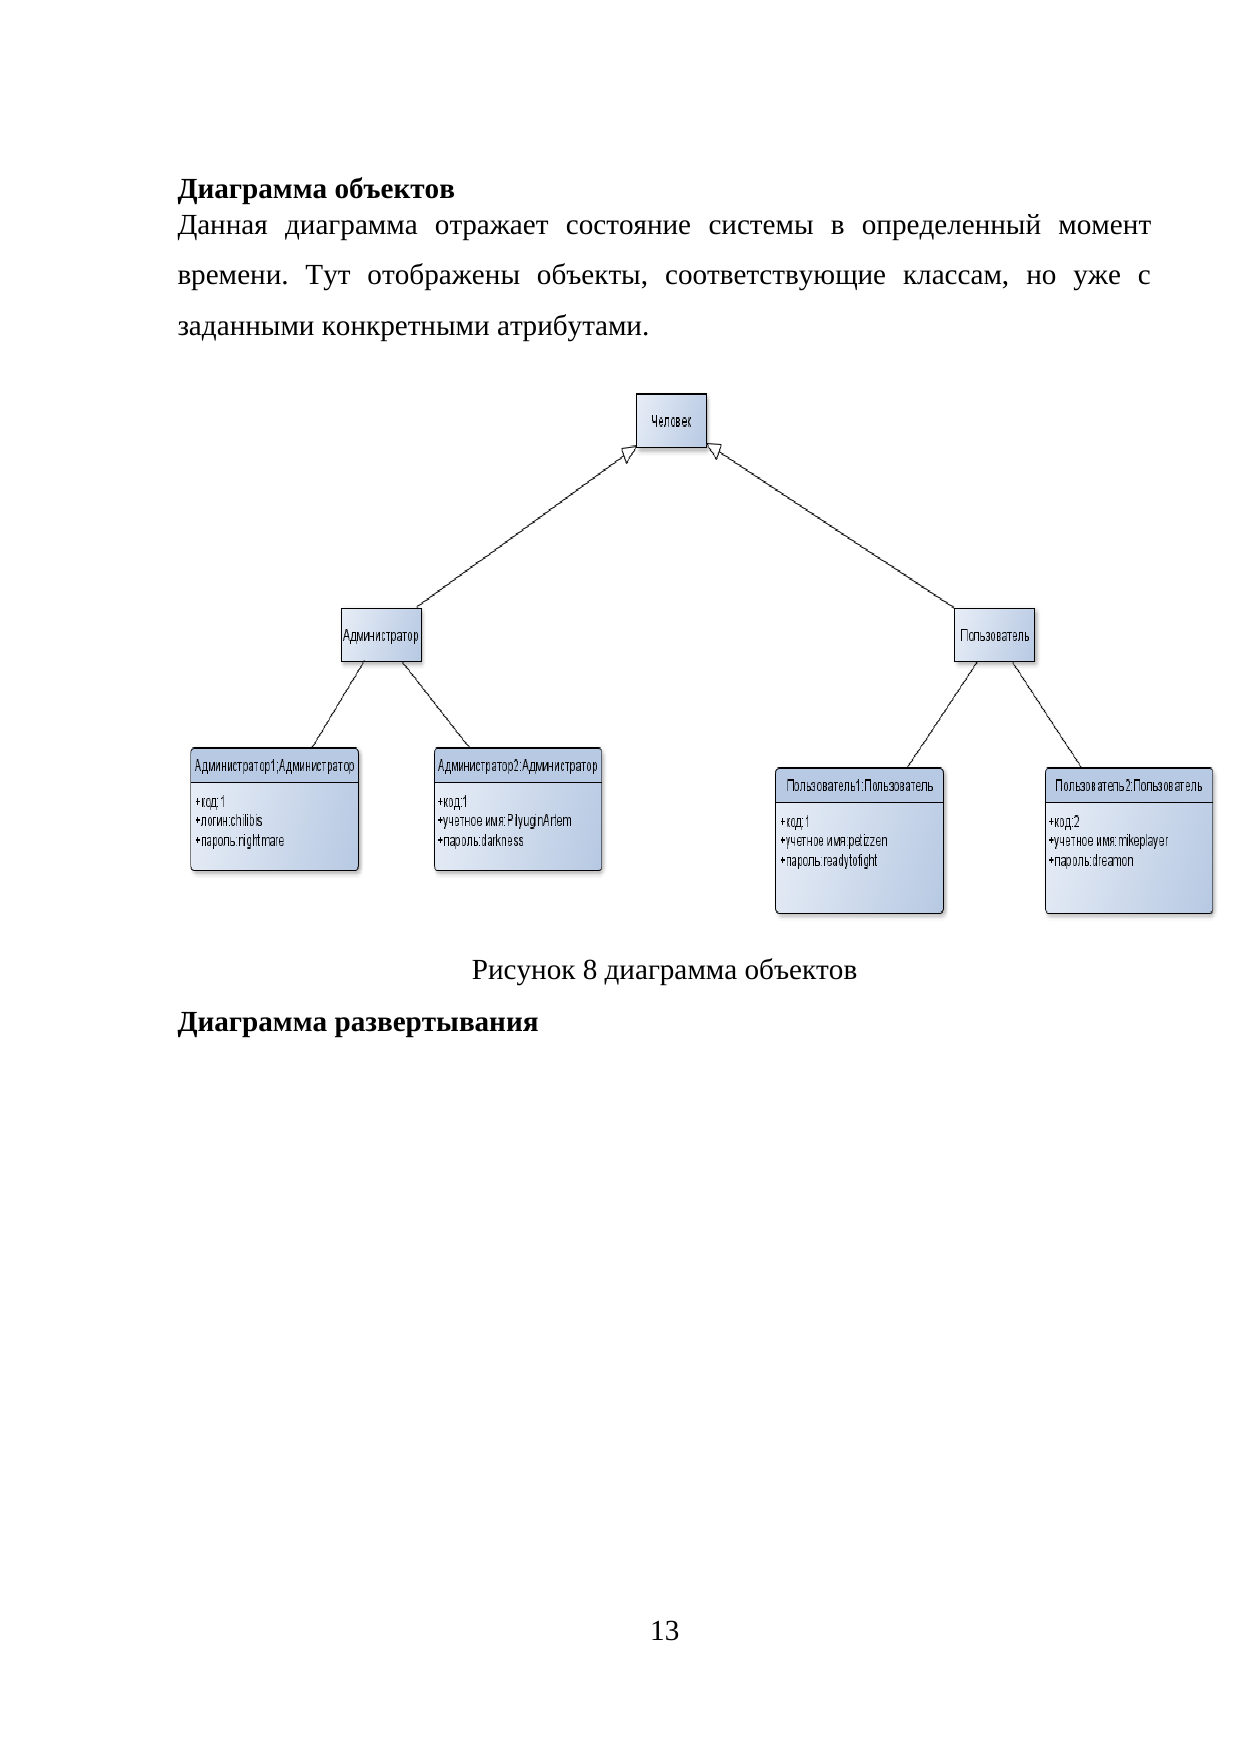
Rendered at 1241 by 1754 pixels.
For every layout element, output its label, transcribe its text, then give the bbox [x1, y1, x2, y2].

text Данная диаграмма отражает состояние системы в определенный момент времени. Тут отображены объекты, соответствующие классам, но уже с заданными конкретными атрибутами. [177, 207, 1152, 341]
text Рисунок 8 диаграмма объектов [177, 952, 1152, 985]
subtitle Диаграмма объектов [177, 171, 1152, 204]
picture [177, 374, 1226, 933]
subtitle Диаграмма развертывания [177, 1004, 1152, 1038]
